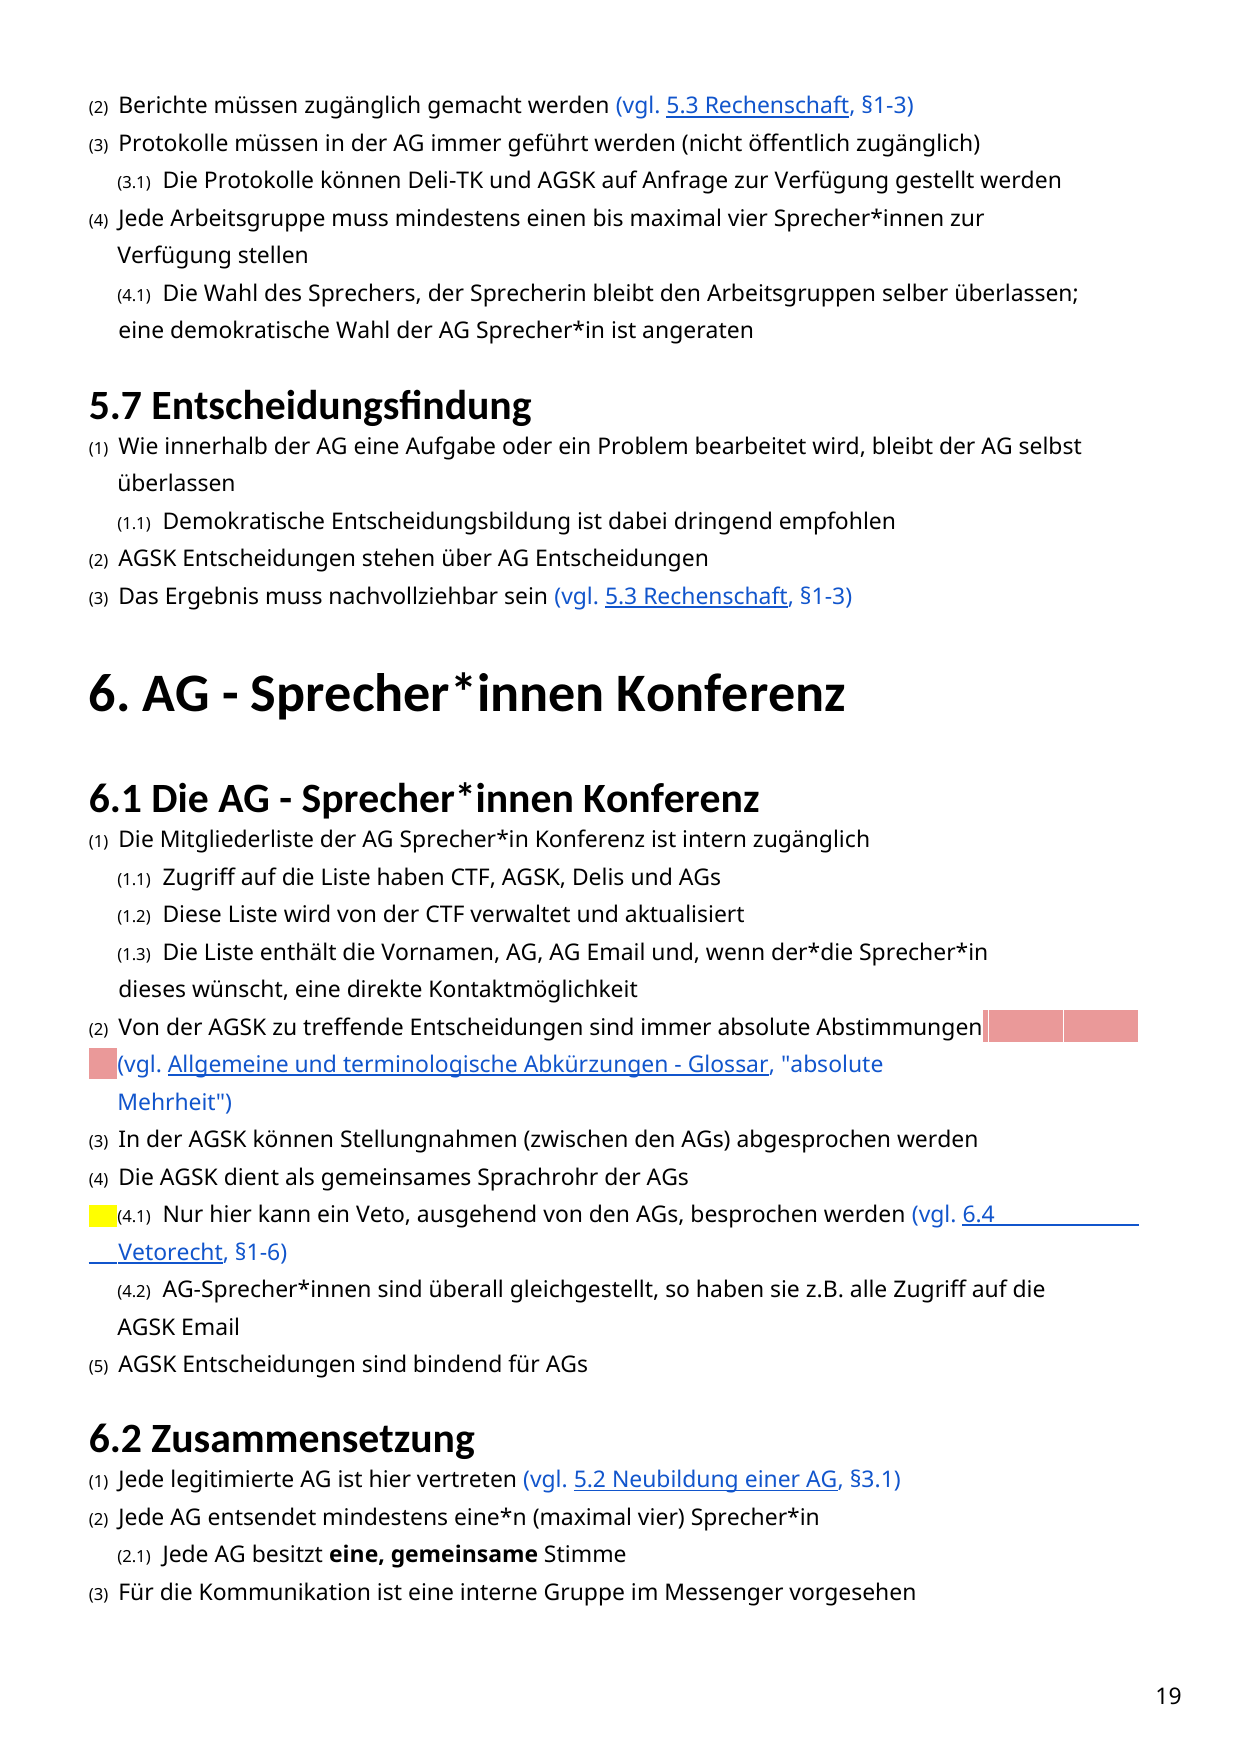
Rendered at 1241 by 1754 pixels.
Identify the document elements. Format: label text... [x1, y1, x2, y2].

text (1.3) Die Liste enthält die Vornamen, AG, AG Email und, wenn der*die Sprecher*in dieses wünscht, eine direkte Kontaktmöglichkeit [88, 935, 1181, 1004]
text (2) Von der AGSK zu treffende Entscheidungen sind immer absolute Abstimmungen (vgl. Allgemeine und terminologische Abkürzungen - Glossar, "absolute Mehrheit") [88, 1010, 1181, 1117]
subtitle 5.7 Entscheidungsfindung [88, 379, 1181, 430]
text (4) Die AGSK dient als gemeinsames Sprachrohr der AGs [88, 1160, 1181, 1192]
text (2.1) Jede AG besitzt eine, gemeinsame Stimme [88, 1538, 1181, 1569]
text (3.1) Die Protokolle können Deli-TK und AGSK auf Anfrage zur Verfügung gestellt werden [88, 164, 1181, 196]
subtitle 6.1 Die AG - Sprecher*innen Konferenz [88, 772, 1181, 823]
subtitle 6.2 Zusammensetzung [88, 1412, 1181, 1463]
text (4.1) Nur hier kann ein Veto, ausgehend von den AGs, besprochen werden (vgl. 6.4 Vetorecht, §1-6) [88, 1198, 1181, 1267]
text (1.2) Diese Liste wird von der CTF verwaltet und aktualisiert [88, 898, 1181, 929]
text (1) Jede legitimierte AG ist hier vertreten (vgl. 5.2 Neubildung einer AG, §3.1) [88, 1463, 1181, 1494]
text (3) Das Ergebnis muss nachvollziehbar sein (vgl. 5.3 Rechenschaft, §1-3) [88, 580, 1181, 611]
text (3) Für die Kommunikation ist eine interne Gruppe im Messenger vorgesehen [88, 1576, 1181, 1607]
subtitle 6. AG - Sprecher*innen Konferenz [88, 659, 1181, 725]
text (3) Protokolle müssen in der AG immer geführt werden (nicht öffentlich zugänglich) [88, 127, 1181, 158]
text (2) AGSK Entscheidungen stehen über AG Entscheidungen [88, 542, 1181, 574]
text (4.1) Die Wahl des Sprechers, der Sprecherin bleibt den Arbeitsgruppen selber überlassen; eine demokratische Wahl der AG Sprecher*in ist angeraten [88, 277, 1181, 346]
text (4) Jede Arbeitsgruppe muss mindestens einen bis maximal vier Sprecher*innen zur Verfügung stellen [88, 202, 1181, 271]
text (2) Jede AG entsendet mindestens eine*n (maximal vier) Sprecher*in [88, 1501, 1181, 1532]
text (5) AGSK Entscheidungen sind bindend für AGs [88, 1348, 1181, 1379]
text (3) In der AGSK können Stellungnahmen (zwischen den AGs) abgesprochen werden [88, 1123, 1181, 1154]
text (1) Wie innerhalb der AG eine Aufgabe oder ein Problem bearbeitet wird, bleibt der AG selbst überlassen [88, 430, 1181, 499]
text (2) Berichte müssen zugänglich gemacht werden (vgl. 5.3 Rechenschaft, §1-3) [88, 89, 1181, 121]
text (4.2) AG-Sprecher*innen sind überall gleichgestellt, so haben sie z.B. alle Zugriff auf die AGSK Email [88, 1273, 1181, 1342]
text (1.1) Zugriff auf die Liste haben CTF, AGSK, Delis und AGs [88, 860, 1181, 892]
text (1) Die Mitgliederliste der AG Sprecher*in Konferenz ist intern zugänglich [88, 823, 1181, 854]
text (1.1) Demokratische Entscheidungsbildung ist dabei dringend empfohlen [88, 505, 1181, 536]
